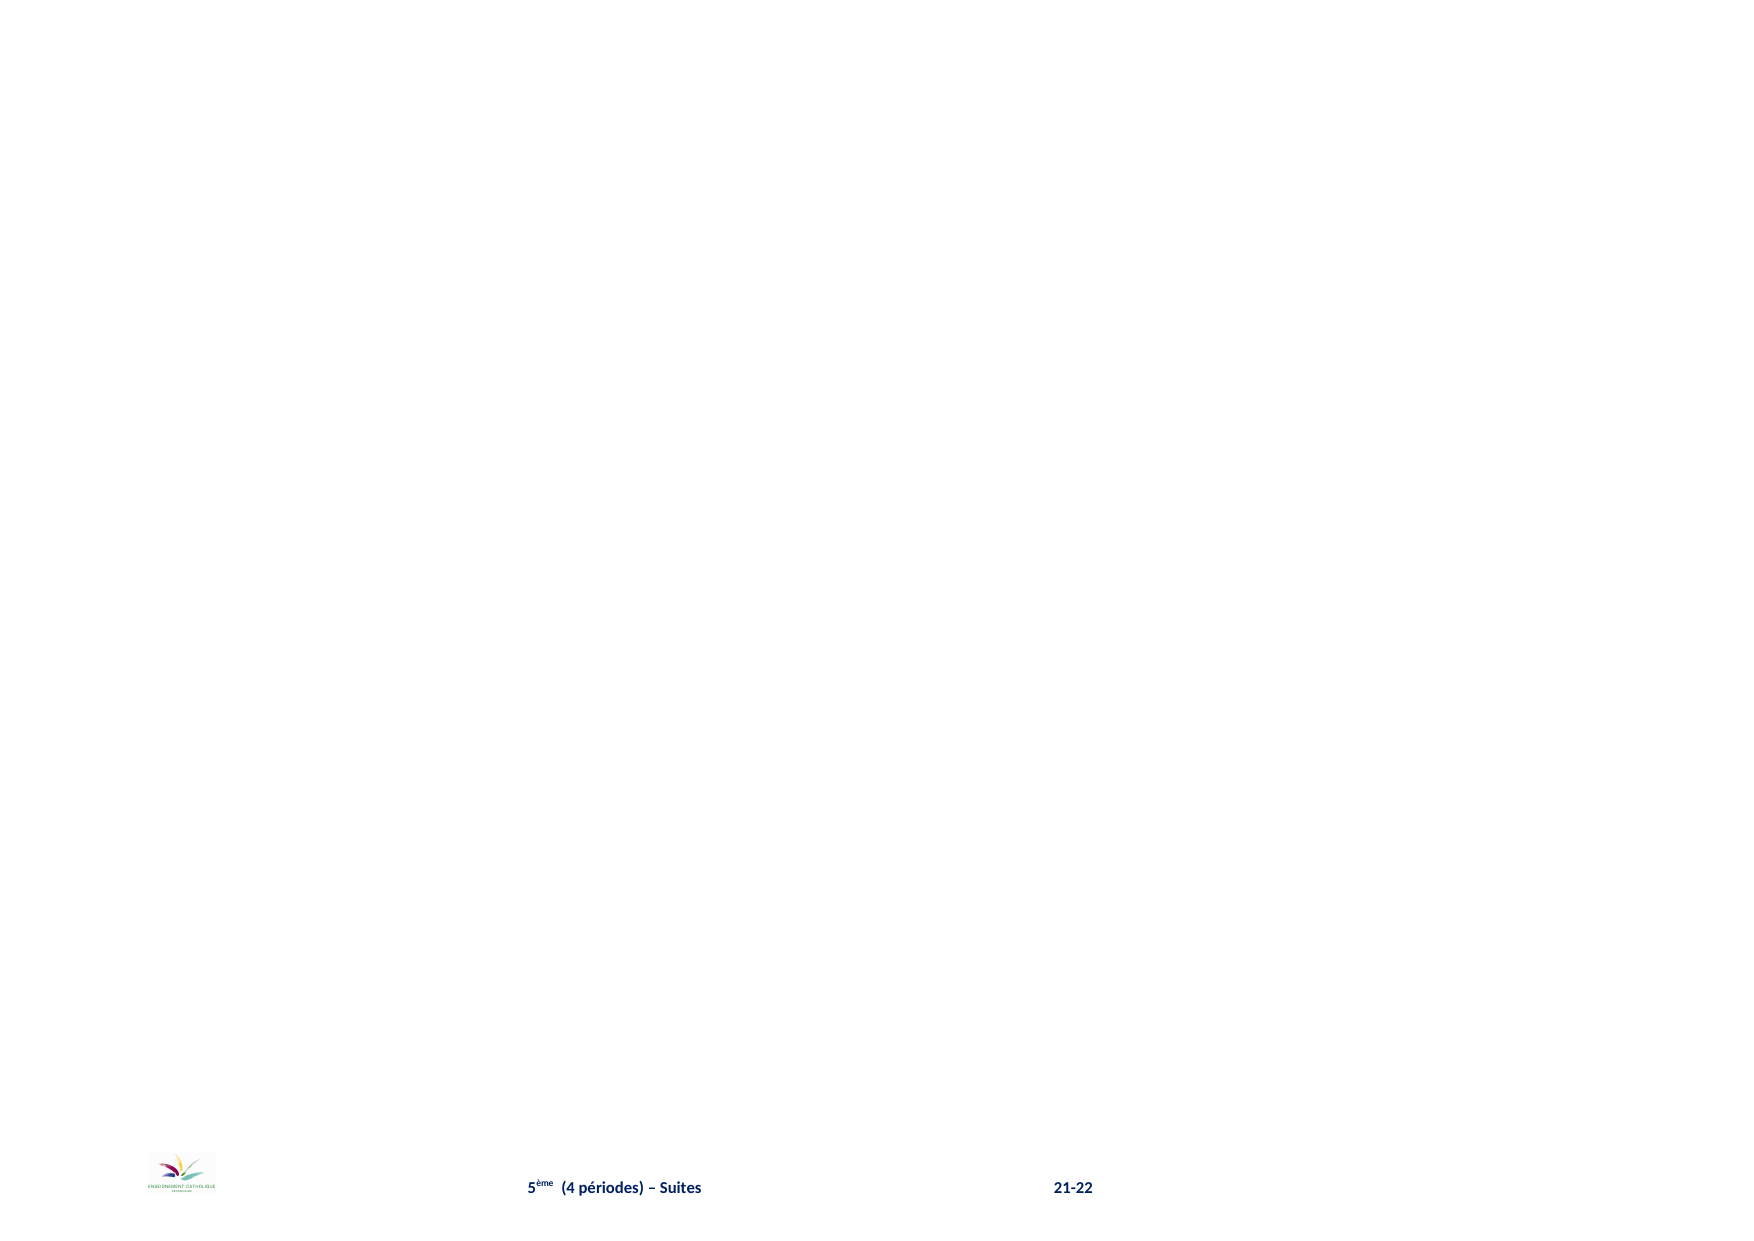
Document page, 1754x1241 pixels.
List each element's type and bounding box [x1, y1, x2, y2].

picture [147, 1152, 217, 1194]
